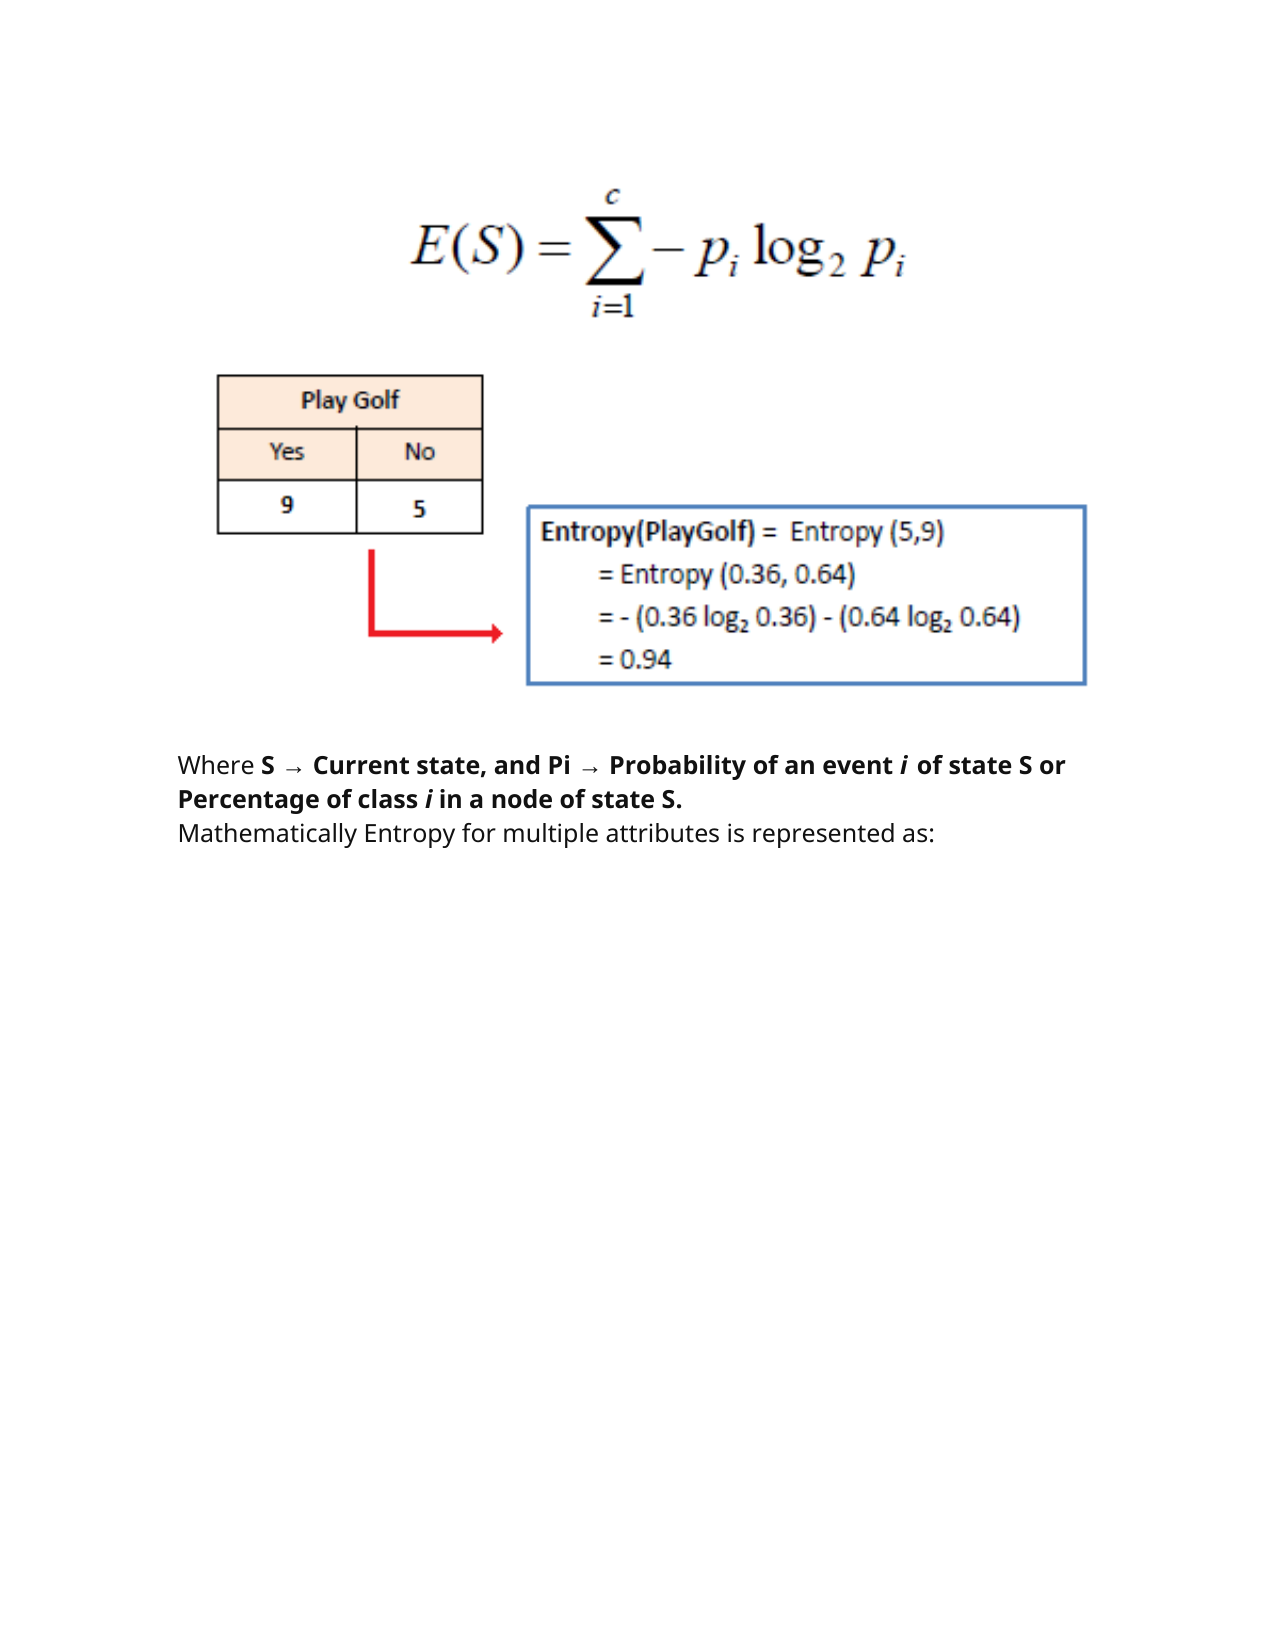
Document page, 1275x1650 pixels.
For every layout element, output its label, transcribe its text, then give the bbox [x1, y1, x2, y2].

text Mathematically Entropy for multiple attributes is represented as: [177, 815, 1127, 849]
text Where S → Current state, and Pi → Probability of an event i of state S or Percentage of class i in a node of state S. [177, 747, 1127, 815]
picture [177, 147, 1128, 729]
